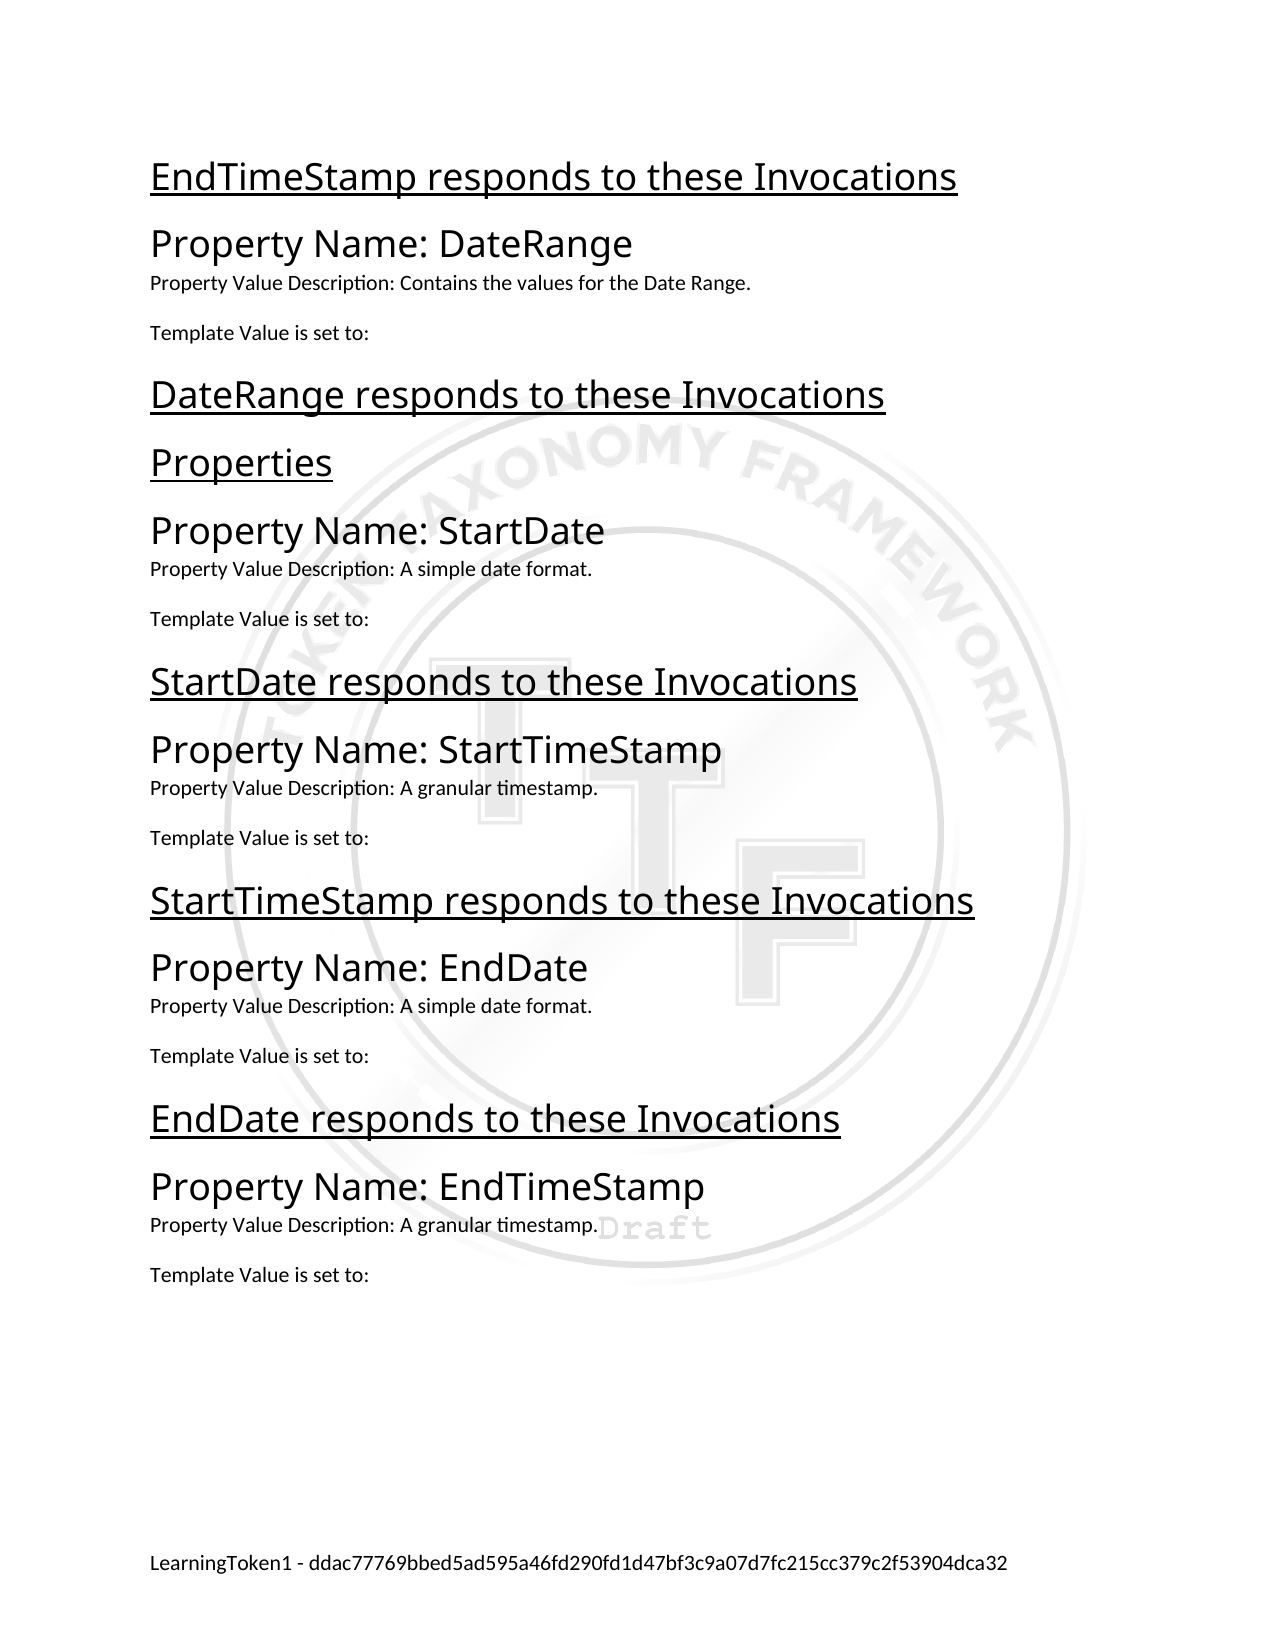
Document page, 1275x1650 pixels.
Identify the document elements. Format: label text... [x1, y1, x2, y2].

subtitle DateRange responds to these Invocations [150, 369, 1125, 420]
subtitle Property Name: EndTimeStamp [150, 1160, 1125, 1211]
subtitle EndTimeStamp responds to these Invocations [150, 150, 1125, 201]
text Template Value is set to: [150, 1261, 1125, 1288]
text Template Value is set to: [150, 319, 1125, 345]
subtitle Properties [150, 436, 1125, 487]
text Template Value is set to: [150, 824, 1125, 851]
text Template Value is set to: [150, 605, 1125, 632]
subtitle StartTimeStamp responds to these Invocations [150, 874, 1125, 925]
subtitle Property Name: StartDate [150, 504, 1125, 555]
text Property Value Description: A simple date format. [150, 555, 1125, 582]
subtitle EndDate responds to these Invocations [150, 1093, 1125, 1144]
text Property Value Description: A granular timestamp. [150, 1211, 1125, 1238]
subtitle Property Name: StartTimeStamp [150, 723, 1125, 774]
subtitle StartDate responds to these Invocations [150, 655, 1125, 706]
text Property Value Description: Contains the values for the Date Range. [150, 269, 1125, 295]
text Property Value Description: A simple date format. [150, 993, 1125, 1019]
text Property Value Description: A granular timestamp. [150, 774, 1125, 801]
subtitle Property Name: EndDate [150, 942, 1125, 993]
text Template Value is set to: [150, 1043, 1125, 1069]
subtitle Property Name: DateRange [150, 218, 1125, 269]
